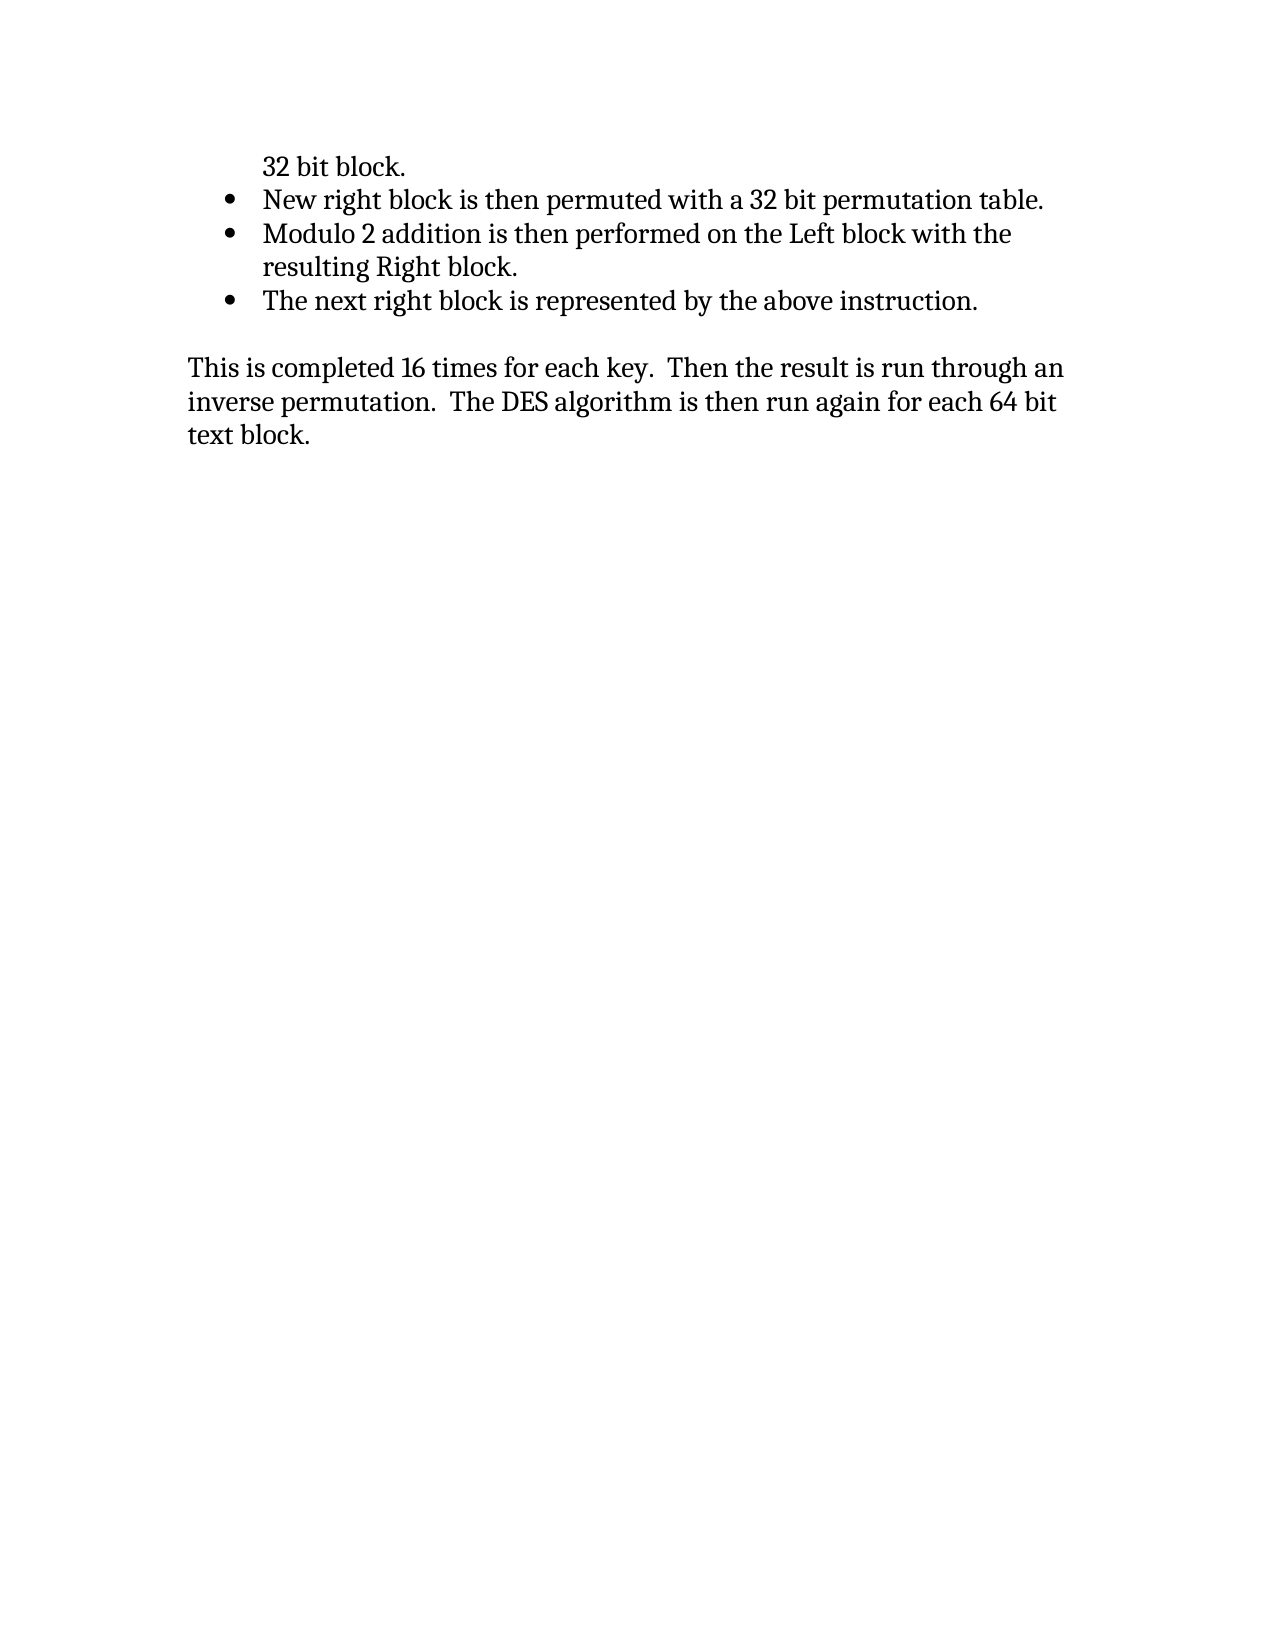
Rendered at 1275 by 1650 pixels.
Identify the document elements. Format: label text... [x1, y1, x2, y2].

text This is completed 16 times for each key. Then the result is run through an inverse permutation. The DES algorithm is then run again for each 64 bit text block. [187, 351, 1087, 452]
list New right block is then permuted with a 32 bit permutation table. [225, 183, 1087, 217]
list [225, 150, 1087, 183]
list The next right block is represented by the above instruction. [225, 284, 1087, 318]
list Modulo 2 addition is then performed on the Left block with the resulting Right block. [225, 217, 1087, 284]
